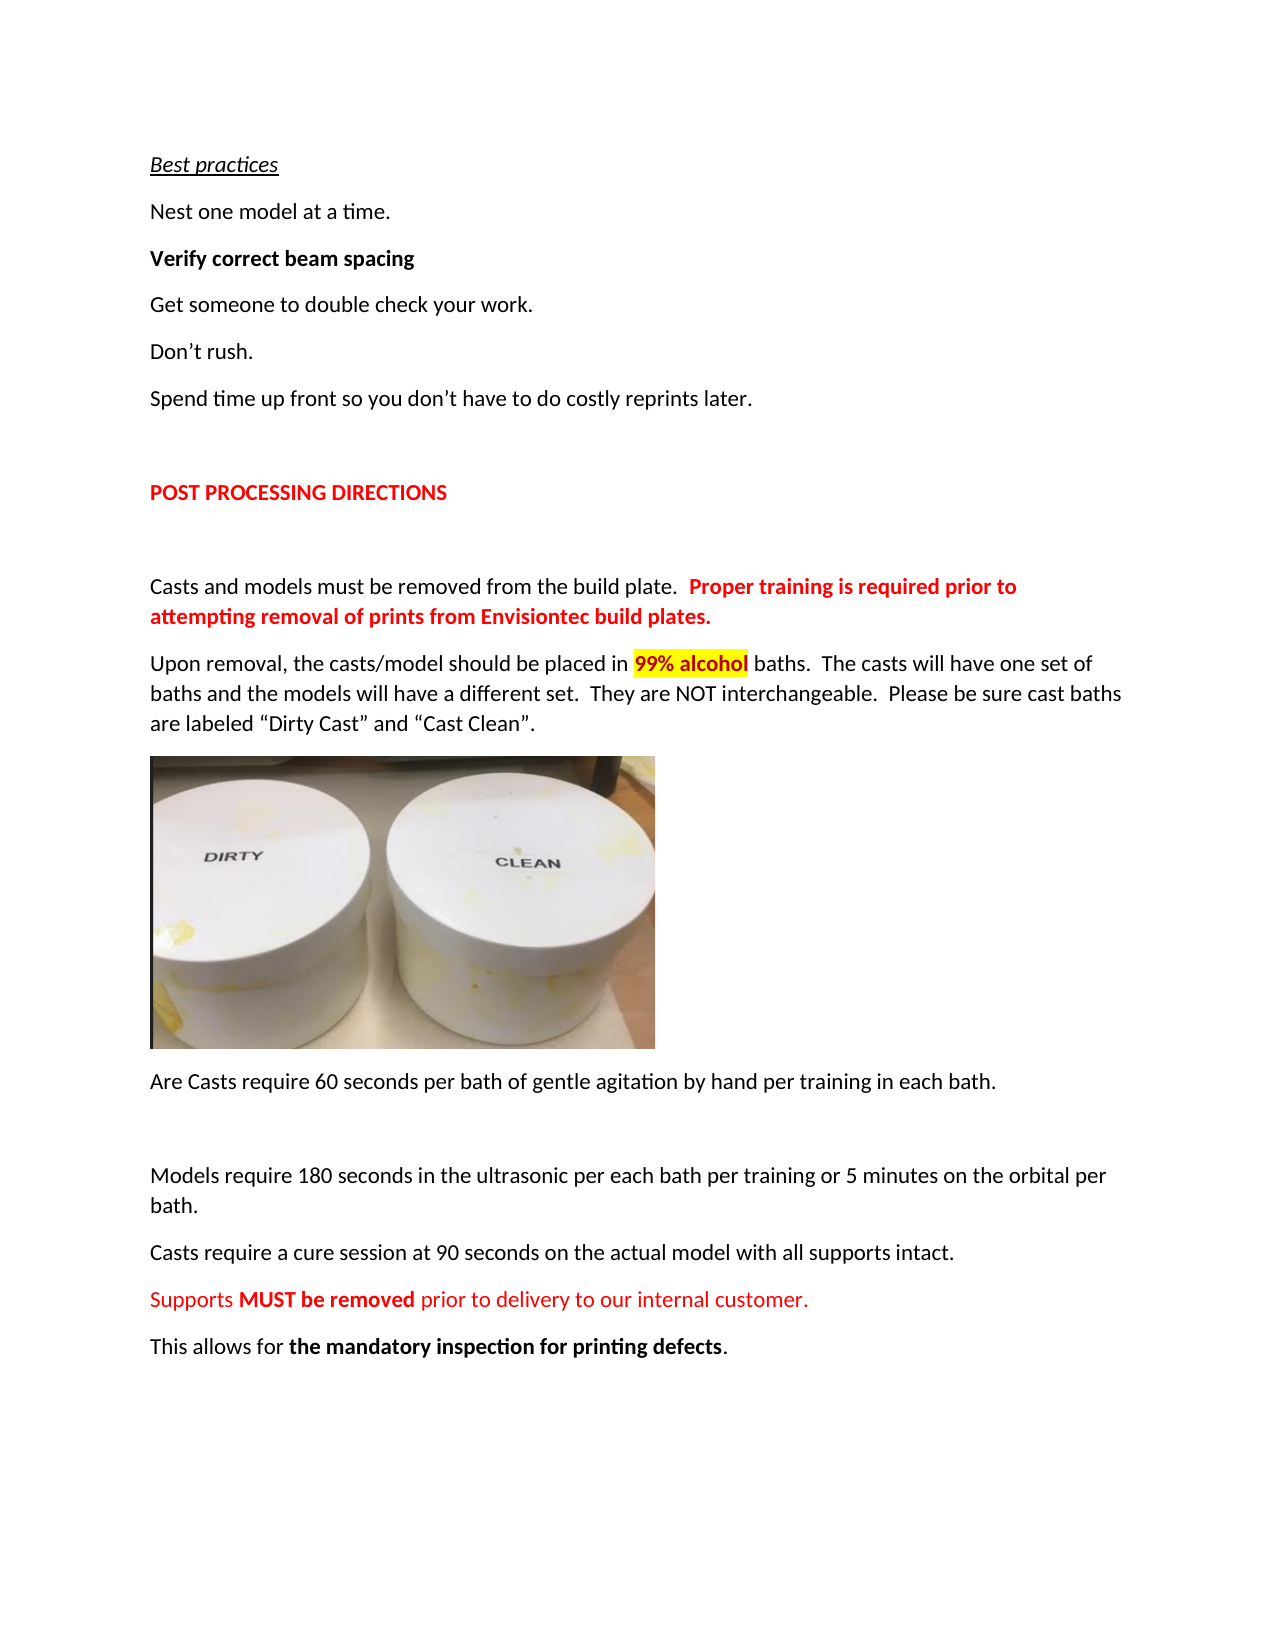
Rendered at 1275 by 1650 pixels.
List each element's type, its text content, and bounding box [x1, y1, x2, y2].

text Casts require a cure session at 90 seconds on the actual model with all supports intact. [150, 1238, 1125, 1266]
text Upon removal, the casts/model should be placed in 99% alcohol baths. The casts will have one set of baths and the models will have a different set. They are NOT interchangeable. Please be sure cast baths are labeled “Dirty Cast” and “Cast Clean”. [150, 649, 1125, 737]
text Verify correct beam spacing [150, 244, 1125, 272]
text Best practices [150, 150, 1125, 178]
text This allows for the mandatory inspection for printing defects. [150, 1332, 1125, 1360]
text Nest one model at a time. [150, 197, 1125, 225]
text Supports MUST be removed prior to delivery to our internal customer. [150, 1285, 1125, 1313]
text POST PROCESSING DIRECTIONS [150, 478, 1125, 506]
picture [150, 756, 655, 1049]
text Don’t rush. [150, 337, 1125, 366]
text Casts and models must be removed from the build plate. Proper training is required prior to attempting removal of prints from Envisiontec build plates. [150, 572, 1125, 630]
text Models require 180 seconds in the ultrasonic per each bath per training or 5 minutes on the orbital per bath. [150, 1161, 1125, 1219]
text Spend time up front so you don’t have to do costly reprints later. [150, 384, 1125, 412]
text Get someone to double check your work. [150, 291, 1125, 319]
text Are Casts require 60 seconds per bath of gentle agitation by hand per training in each bath. [150, 1067, 1125, 1095]
